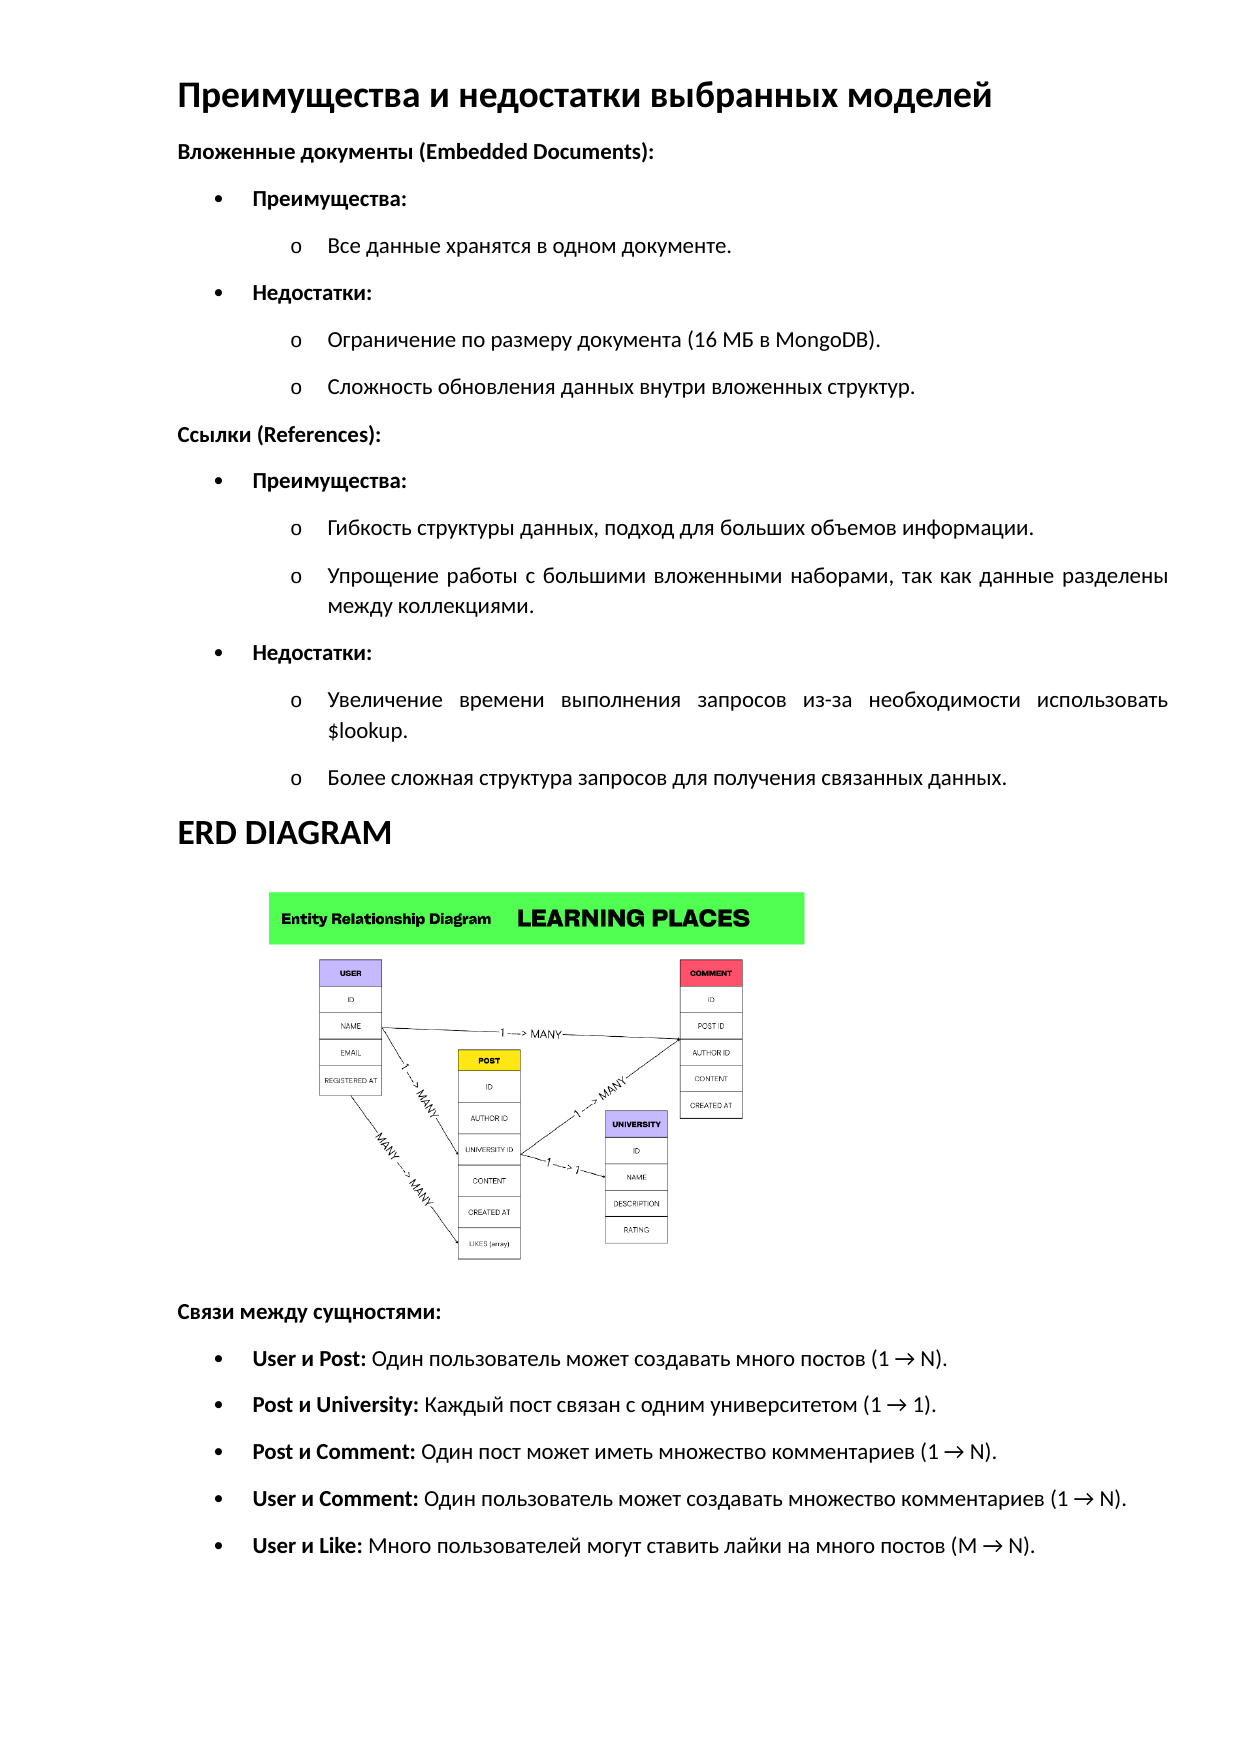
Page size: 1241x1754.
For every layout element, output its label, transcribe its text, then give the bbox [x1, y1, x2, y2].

list Post и University: Каждый пост связан с одним университетом (1 → 1). [215, 1391, 1169, 1419]
list Ограничение по размеру документа (16 МБ в MongoDB). [290, 325, 1169, 353]
text Связи между сущностями: [177, 1297, 1169, 1325]
text Вложенные документы (Embedded Documents): [177, 137, 1169, 165]
text Преимущества и недостатки выбранных моделей [177, 71, 1169, 117]
list User и Like: Много пользователей могут ставить лайки на много постов (M → N). [215, 1531, 1169, 1559]
list User и Post: Один пользователь может создавать много постов (1 → N). [215, 1344, 1169, 1372]
list User и Comment: Один пользователь может создавать множество комментариев (1 → N). [215, 1484, 1169, 1512]
list Недостатки: [215, 638, 1169, 667]
list Сложность обновления данных внутри вложенных структур. [290, 372, 1169, 401]
list Преимущества: [215, 184, 1169, 212]
list Гибкость структуры данных, подход для больших объемов информации. [290, 513, 1169, 542]
picture [177, 873, 896, 1278]
list Недостатки: [215, 278, 1169, 306]
text Ссылки (References): [177, 420, 1169, 448]
list Преимущества: [215, 467, 1169, 495]
list Post и Comment: Один пост может иметь множество комментариев (1 → N). [215, 1437, 1169, 1466]
list Упрощение работы с большими вложенными наборами, так как данные разделены между коллекциями. [290, 561, 1169, 620]
list Увеличение времени выполнения запросов из-за необходимости использовать $lookup. [290, 685, 1169, 744]
text ERD DIAGRAM [177, 810, 1169, 854]
list Более сложная структура запросов для получения связанных данных. [290, 763, 1169, 792]
list Все данные хранятся в одном документе. [290, 231, 1169, 259]
